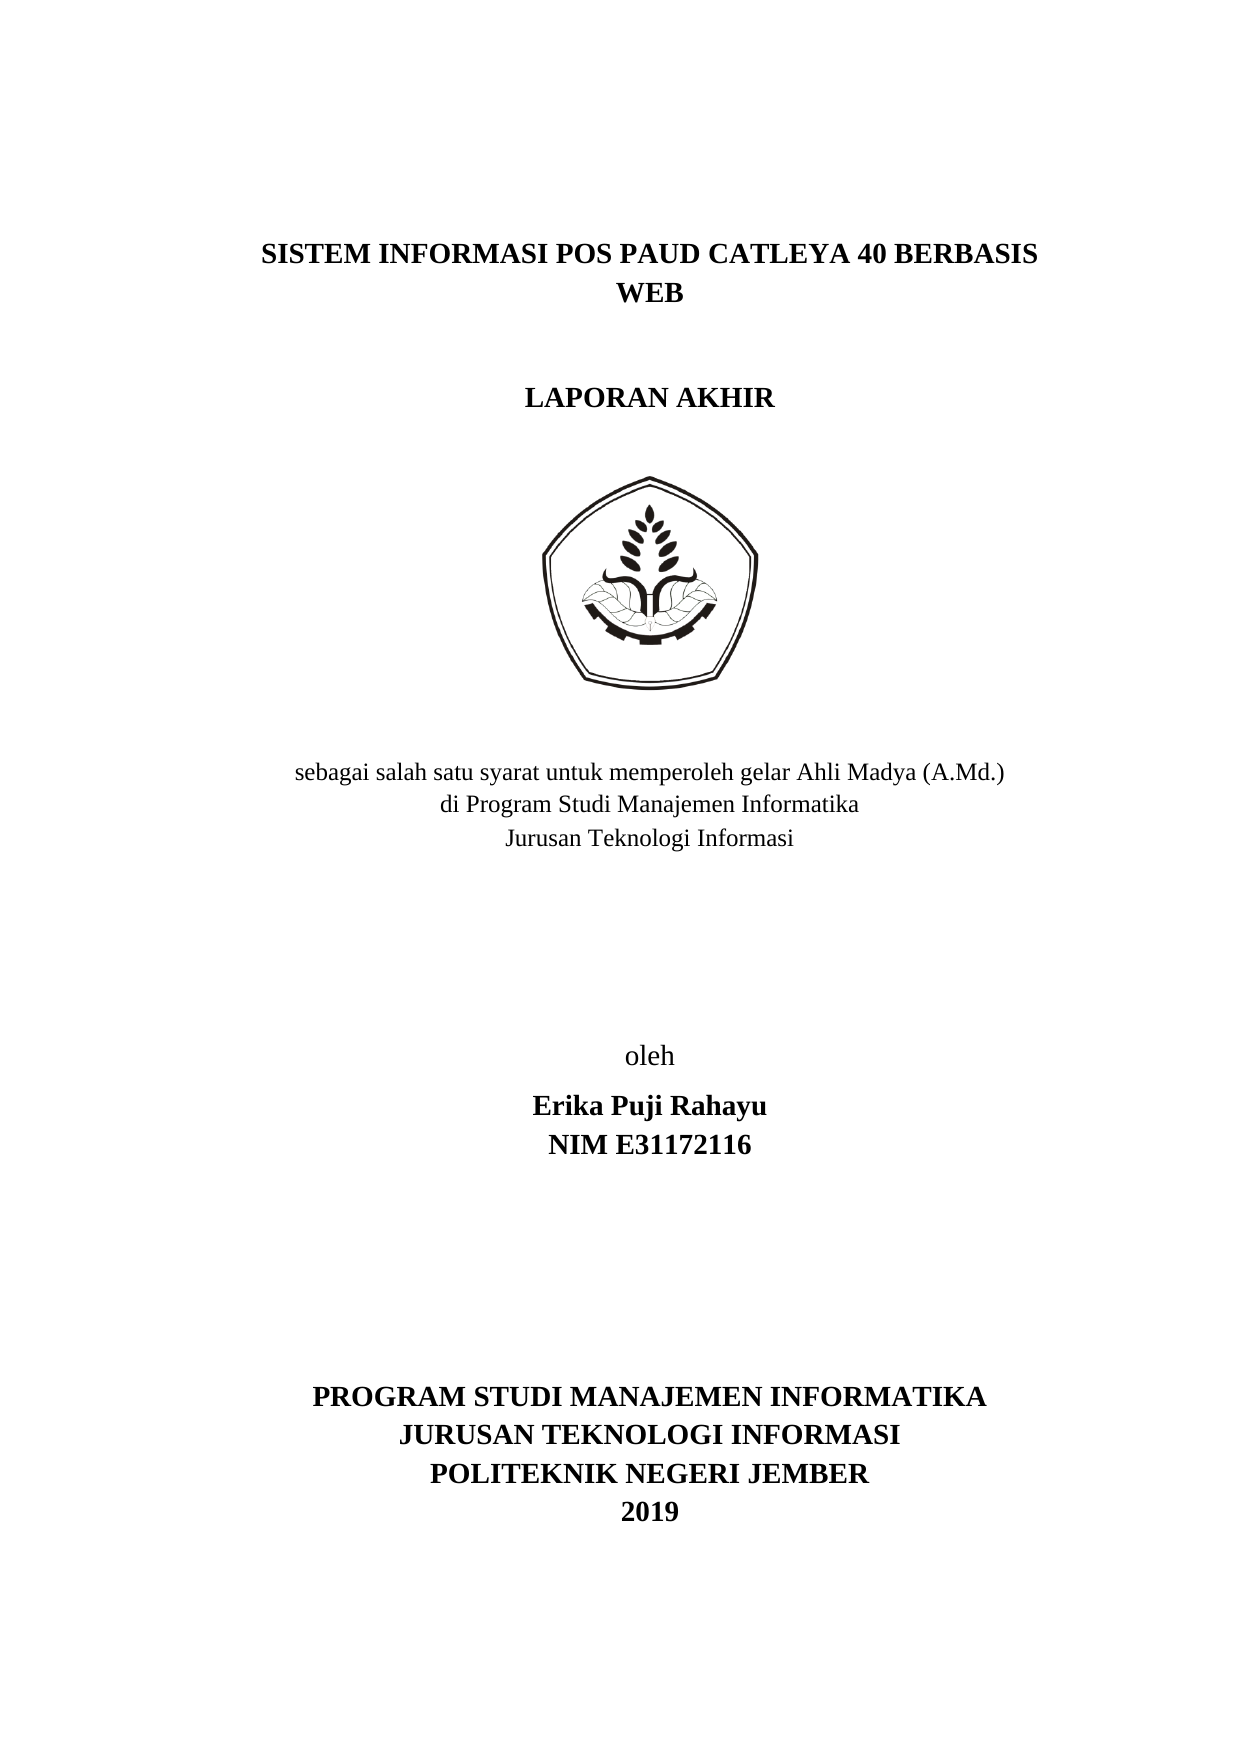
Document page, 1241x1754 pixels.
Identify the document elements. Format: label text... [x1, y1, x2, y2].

text sebagai salah satu syarat untuk memperoleh gelar Ahli Madya (A.Md.) [236, 757, 1063, 785]
text JURUSAN TEKNOLOGI INFORMASI [236, 1417, 1063, 1451]
text Jurusan Teknologi Informasi [236, 823, 1063, 851]
text NIM E31172116 [236, 1127, 1063, 1161]
text 2019 [236, 1494, 1063, 1528]
text oleh [236, 1038, 1063, 1072]
text POLITEKNIK NEGERI JEMBER [236, 1456, 1063, 1489]
text LAPORAN AKHIR [236, 380, 1063, 414]
picture [530, 464, 769, 701]
text SISTEM INFORMASI POS PAUD CATLEYA 40 BERBASIS WEB [236, 236, 1063, 308]
text Erika Puji Rahayu [236, 1088, 1063, 1122]
text di Program Studi Manajemen Informatika [236, 789, 1063, 818]
text PROGRAM STUDI MANAJEMEN INFORMATIKA [236, 1379, 1063, 1412]
